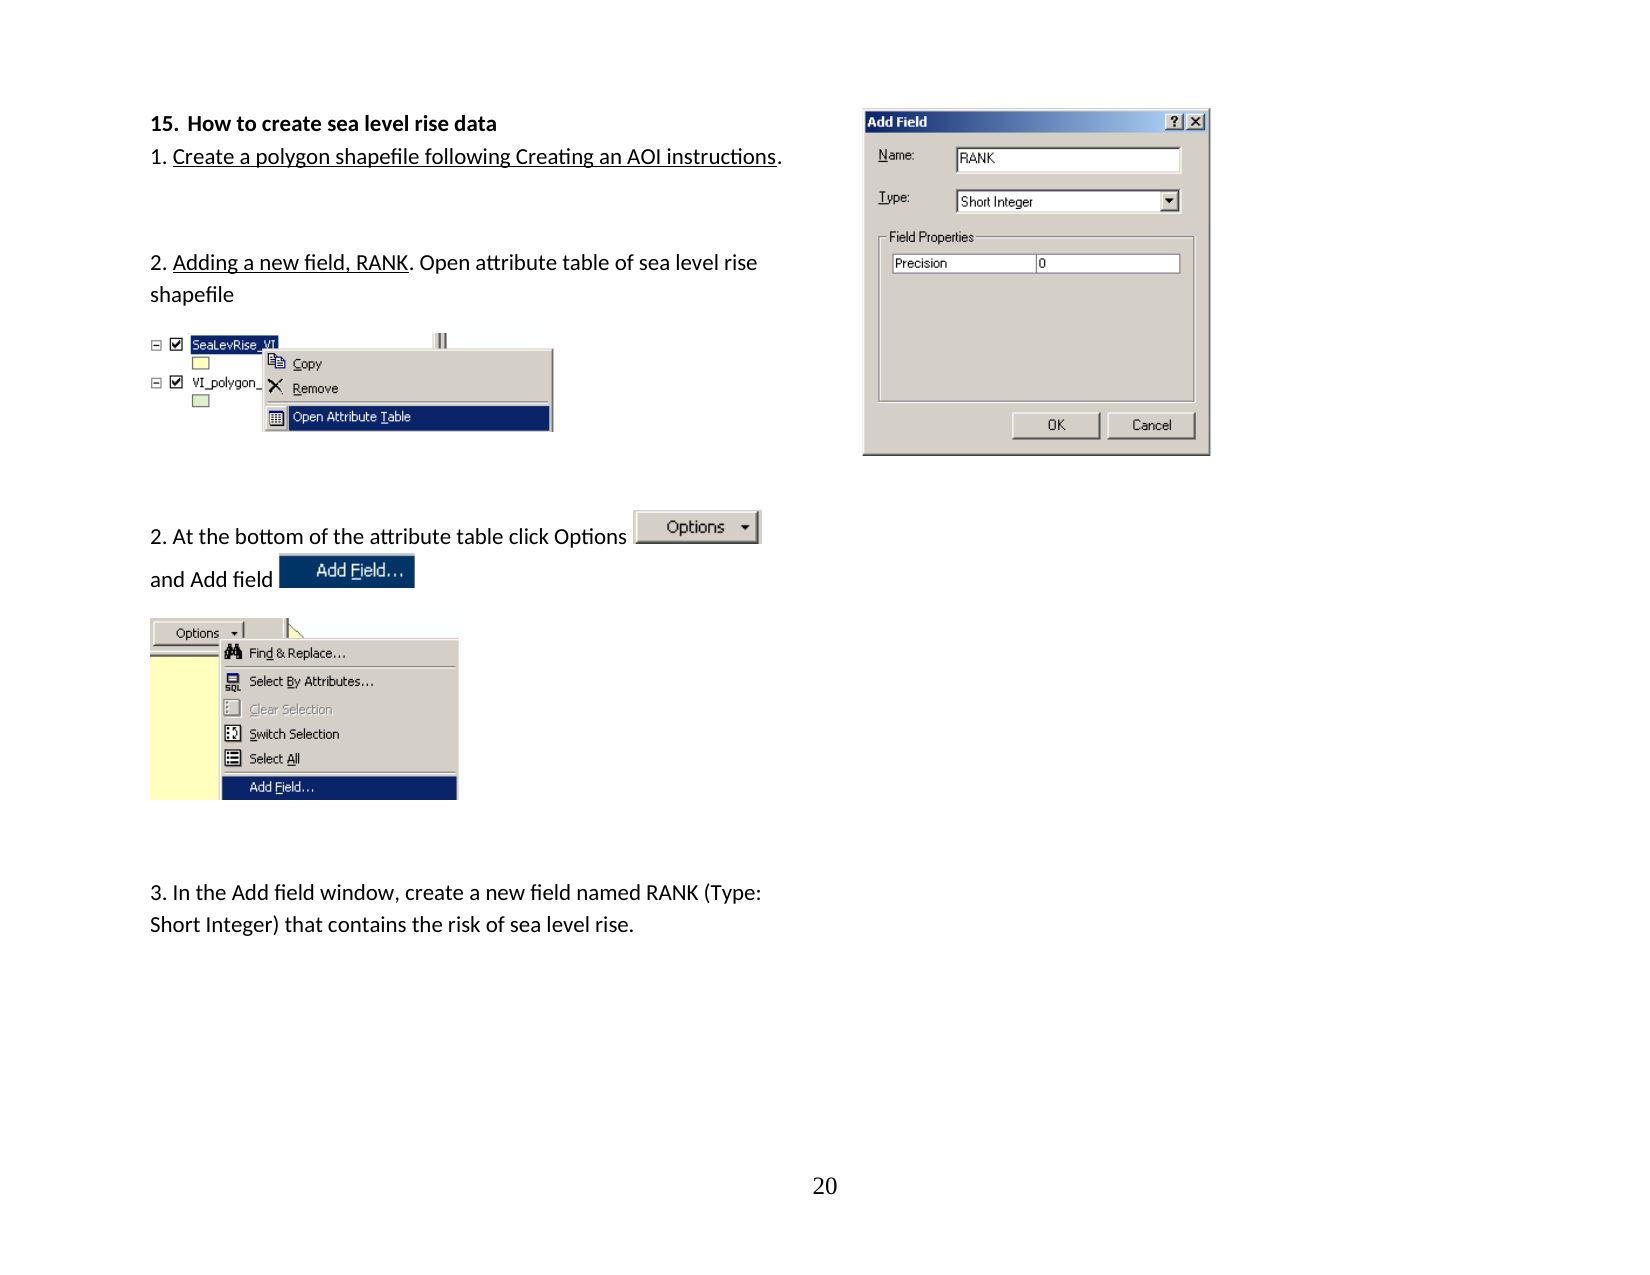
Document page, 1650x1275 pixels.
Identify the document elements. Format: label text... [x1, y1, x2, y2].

picture [633, 510, 762, 544]
picture [278, 553, 415, 588]
text 1. Create a polygon shapefile following Creating an AOI instructions. [150, 142, 787, 170]
text 2. At the bottom of the attribute table click Options and Add field [150, 510, 787, 594]
picture [150, 333, 554, 432]
text 3. In the Add field window, create a new field named RANK (Type: Short Integer) that contains the risk of sea level rise. [150, 878, 787, 938]
text 2. Adding a new field, RANK. Open attribute table of sea level rise shapefile [150, 248, 787, 308]
picture [862, 108, 1211, 456]
picture [150, 618, 459, 800]
subtitle How to create sea level rise data [150, 109, 787, 137]
